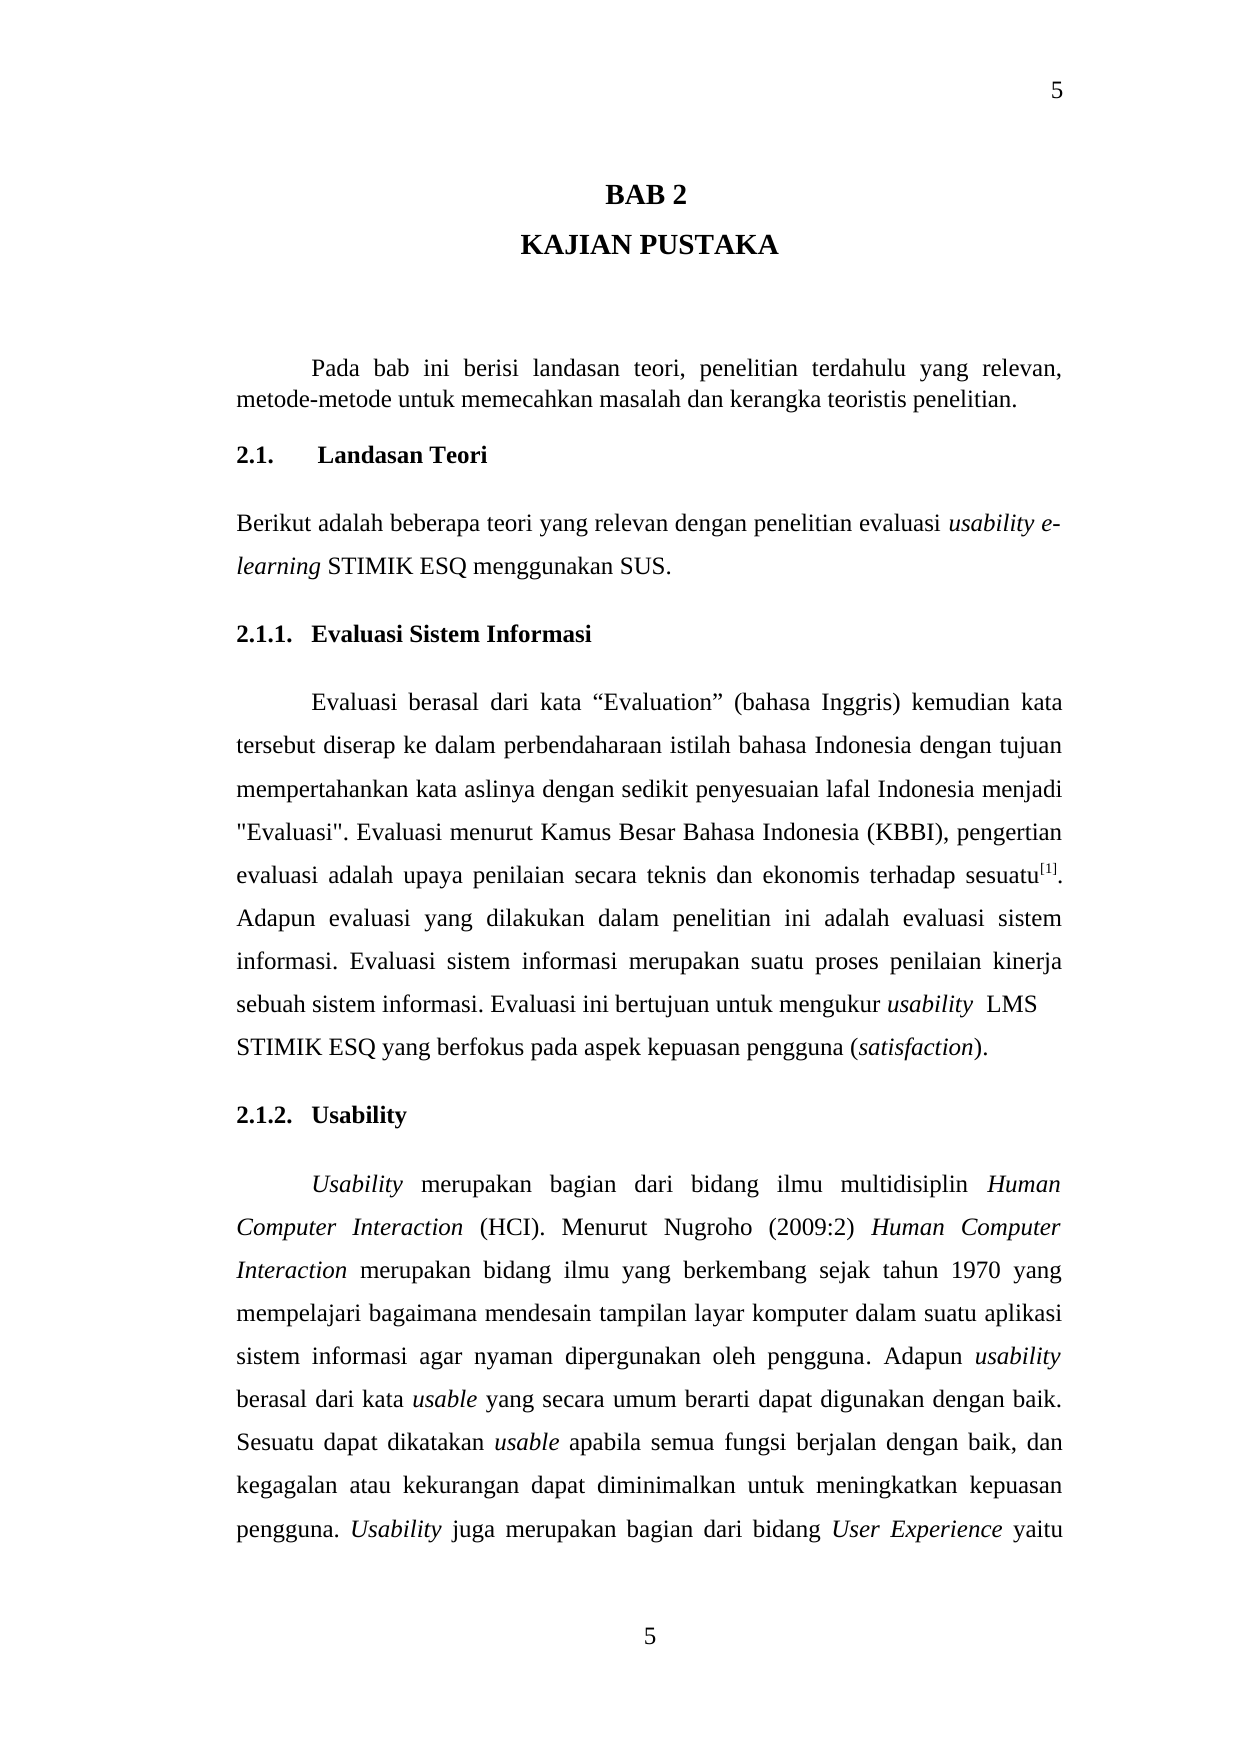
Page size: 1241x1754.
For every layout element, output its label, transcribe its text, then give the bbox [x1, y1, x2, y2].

subtitle Evaluasi Sistem Informasi [236, 619, 1063, 648]
subtitle Usability [236, 1101, 1063, 1129]
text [236, 1169, 1063, 1542]
text Pada bab ini berisi landasan teori, penelitian terdahulu yang relevan, metode-metode untuk memecahkan masalah dan kerangka teoristis penelitian. [236, 353, 1063, 413]
text Berikut adalah beberapa teori yang relevan dengan penelitian evaluasi usability e-learning STIMIK ESQ menggunakan SUS. [236, 508, 1063, 580]
subtitle KAJIAN PUSTAKA [236, 177, 1063, 261]
subtitle Landasan Teori [236, 440, 1063, 469]
text Evaluasi berasal dari kata “Evaluation” (bahasa Inggris) kemudian kata tersebut diserap ke dalam perbendaharaan istilah bahasa Indonesia dengan tujuan mempertahankan kata aslinya dengan sedikit penyesuaian lafal Indonesia menjadi "Evaluasi". Evaluasi menurut Kamus Besar Bahasa Indonesia (KBBI), pengertian evaluasi adalah upaya penilaian secara teknis dan ekonomis terhadap sesuatu[1]. Adapun evaluasi yang dilakukan dalam penelitian ini adalah evaluasi sistem informasi. Evaluasi sistem informasi merupakan suatu proses penilaian kinerja sebuah sistem informasi. Evaluasi ini bertujuan untuk mengukur usability LMS STIMIK ESQ yang berfokus pada aspek kepuasan pengguna (satisfaction). [236, 687, 1063, 1061]
